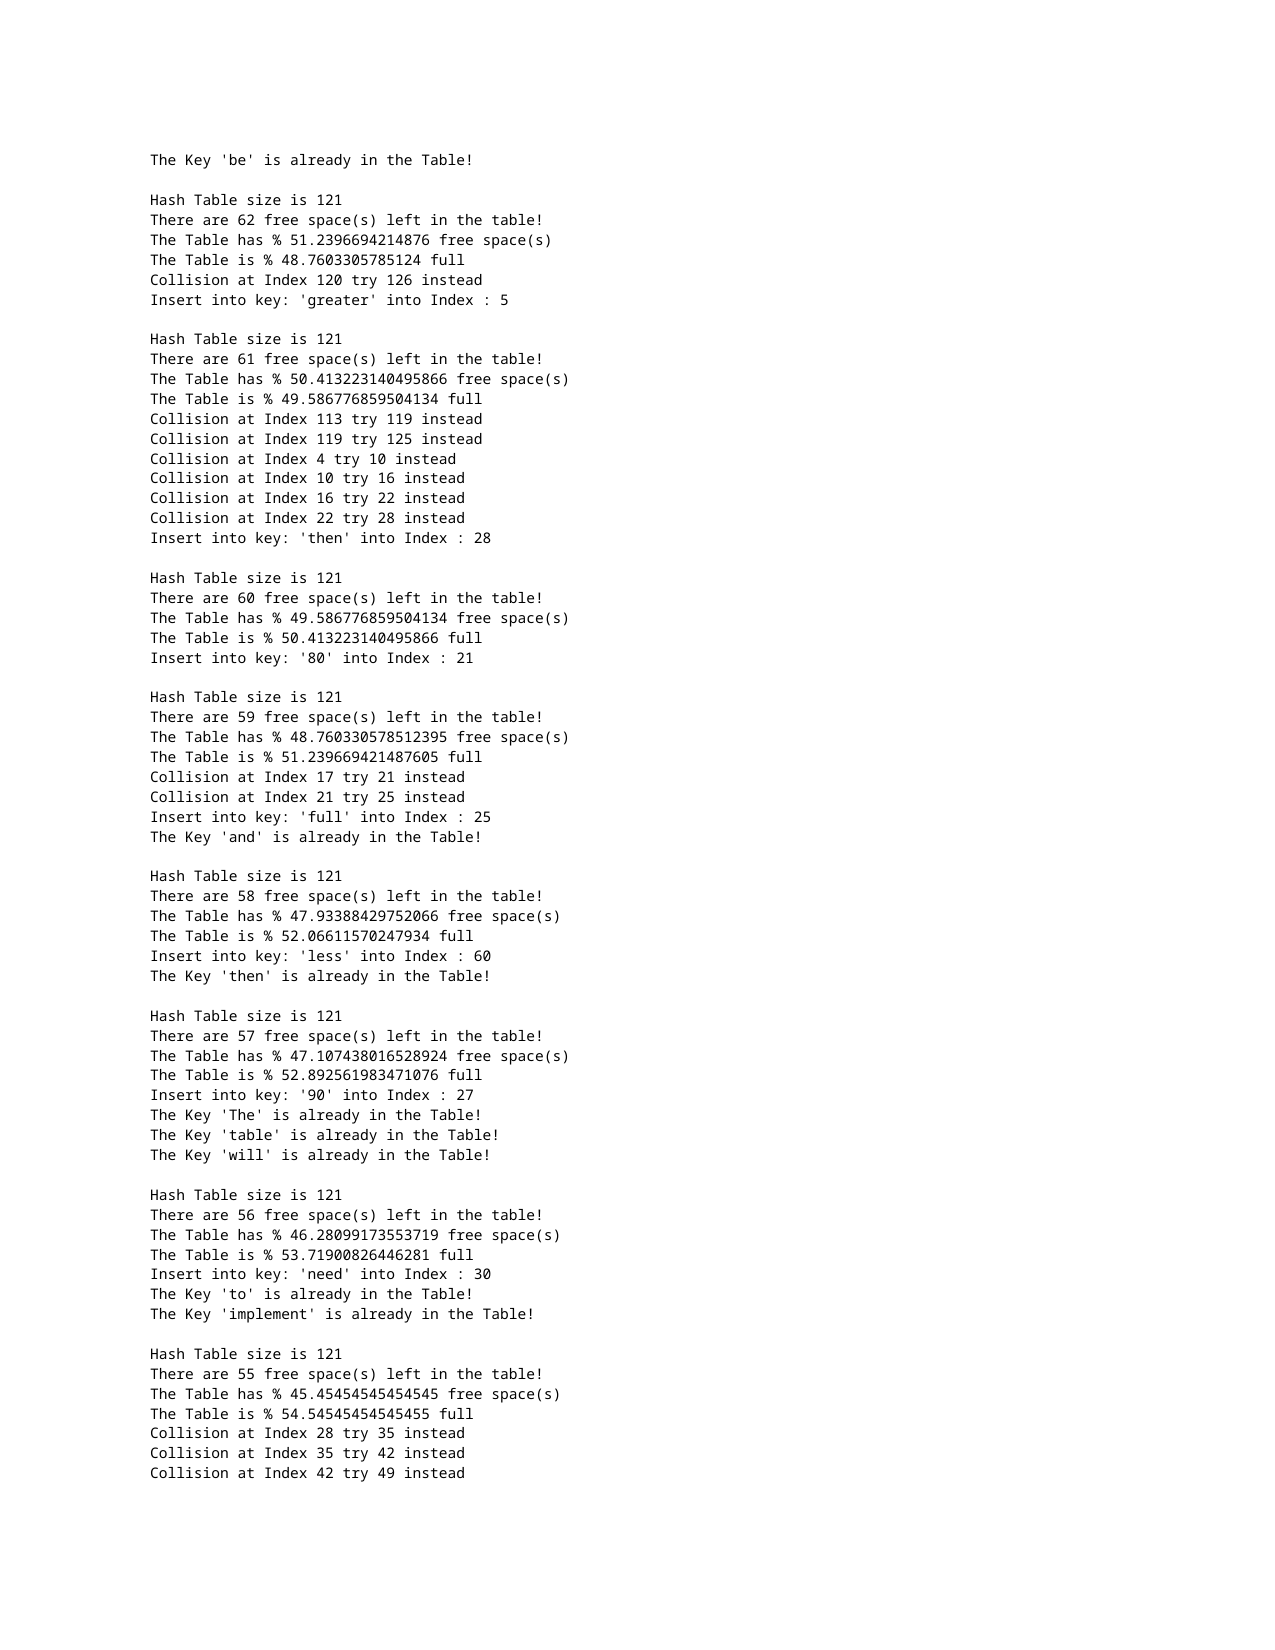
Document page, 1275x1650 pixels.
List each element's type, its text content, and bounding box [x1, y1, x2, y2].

text Insert into key: 'less' into Index : 60 [150, 946, 1125, 966]
text Hash Table size is 121 [150, 1006, 1125, 1025]
text Insert into key: '80' into Index : 21 [150, 647, 1125, 667]
text Collision at Index 10 try 16 instead [150, 468, 1125, 488]
text The Key 'be' is already in the Table! [150, 150, 1125, 170]
text There are 59 free space(s) left in the table! [150, 707, 1125, 727]
text There are 58 free space(s) left in the table! [150, 886, 1125, 906]
text There are 62 free space(s) left in the table! [150, 210, 1125, 229]
text The Table has % 47.93388429752066 free space(s) [150, 906, 1125, 926]
text Collision at Index 119 try 125 instead [150, 428, 1125, 448]
text The Table is % 52.06611570247934 full [150, 926, 1125, 946]
text There are 56 free space(s) left in the table! [150, 1204, 1125, 1224]
text The Key 'then' is already in the Table! [150, 966, 1125, 986]
text Insert into key: 'then' into Index : 28 [150, 528, 1125, 548]
text The Table has % 48.760330578512395 free space(s) [150, 727, 1125, 747]
text There are 61 free space(s) left in the table! [150, 349, 1125, 369]
text Collision at Index 35 try 42 instead [150, 1443, 1125, 1463]
text The Table has % 45.45454545454545 free space(s) [150, 1383, 1125, 1403]
text Collision at Index 113 try 119 instead [150, 409, 1125, 428]
text Insert into key: '90' into Index : 27 [150, 1085, 1125, 1105]
text The Table has % 46.28099173553719 free space(s) [150, 1224, 1125, 1244]
text Collision at Index 28 try 35 instead [150, 1423, 1125, 1443]
text The Table is % 49.586776859504134 full [150, 389, 1125, 409]
text The Table has % 50.413223140495866 free space(s) [150, 369, 1125, 389]
text Collision at Index 120 try 126 instead [150, 269, 1125, 289]
text Hash Table size is 121 [150, 568, 1125, 588]
text There are 55 free space(s) left in the table! [150, 1364, 1125, 1383]
text The Key 'to' is already in the Table! [150, 1284, 1125, 1304]
text Collision at Index 4 try 10 instead [150, 448, 1125, 468]
text The Table has % 47.107438016528924 free space(s) [150, 1045, 1125, 1065]
text Hash Table size is 121 [150, 1184, 1125, 1204]
text Insert into key: 'full' into Index : 25 [150, 807, 1125, 826]
text Collision at Index 17 try 21 instead [150, 767, 1125, 787]
text Hash Table size is 121 [150, 329, 1125, 349]
text Hash Table size is 121 [150, 687, 1125, 707]
text The Key 'will' is already in the Table! [150, 1145, 1125, 1165]
text The Key 'and' is already in the Table! [150, 826, 1125, 846]
text Insert into key: 'need' into Index : 30 [150, 1264, 1125, 1284]
text Hash Table size is 121 [150, 866, 1125, 886]
text Collision at Index 22 try 28 instead [150, 508, 1125, 528]
text Collision at Index 21 try 25 instead [150, 787, 1125, 807]
text Insert into key: 'greater' into Index : 5 [150, 289, 1125, 309]
text The Key 'The' is already in the Table! [150, 1105, 1125, 1125]
text The Key 'table' is already in the Table! [150, 1125, 1125, 1145]
text The Key 'implement' is already in the Table! [150, 1304, 1125, 1324]
text There are 60 free space(s) left in the table! [150, 588, 1125, 608]
text The Table is % 52.892561983471076 full [150, 1065, 1125, 1085]
text Hash Table size is 121 [150, 1344, 1125, 1364]
text The Table has % 51.2396694214876 free space(s) [150, 229, 1125, 249]
text The Table has % 49.586776859504134 free space(s) [150, 608, 1125, 627]
text The Table is % 54.54545454545455 full [150, 1403, 1125, 1423]
text Collision at Index 16 try 22 instead [150, 488, 1125, 508]
text The Table is % 51.239669421487605 full [150, 747, 1125, 767]
text Collision at Index 42 try 49 instead [150, 1463, 1125, 1483]
text There are 57 free space(s) left in the table! [150, 1025, 1125, 1045]
text The Table is % 50.413223140495866 full [150, 627, 1125, 647]
text The Table is % 48.7603305785124 full [150, 249, 1125, 269]
text Hash Table size is 121 [150, 190, 1125, 210]
text The Table is % 53.71900826446281 full [150, 1244, 1125, 1264]
